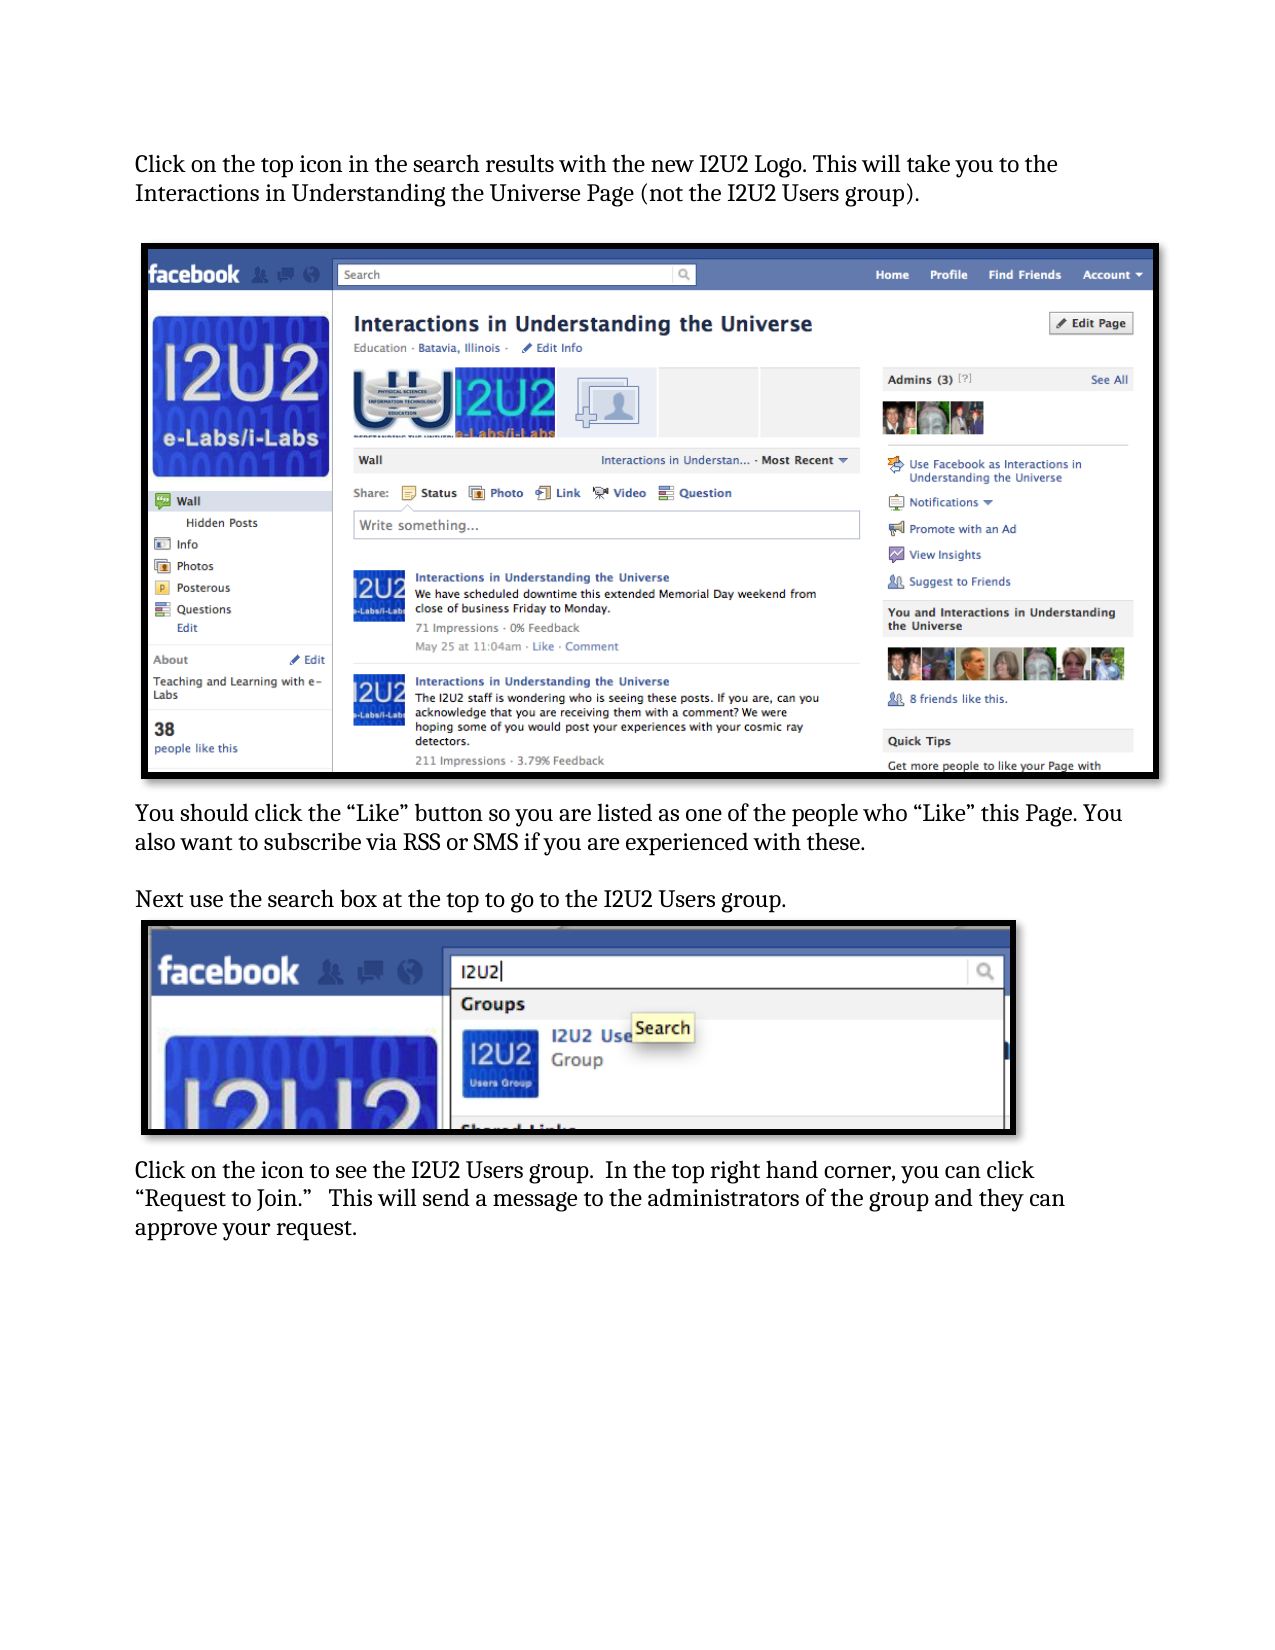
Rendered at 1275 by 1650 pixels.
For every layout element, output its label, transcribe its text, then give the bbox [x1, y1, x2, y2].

text Click on the top icon in the search results with the new I2U2 Logo. This will take you to the Interactions in Understanding the Universe Page (not the I2U2 Users group). [135, 150, 1140, 207]
picture [148, 249, 1153, 772]
text Click on the icon to see the I2U2 Users group. In the top right hand corner, you can click [135, 1156, 1140, 1184]
text Next use the search box at the top to go to the I2U2 Users group. [135, 885, 1140, 914]
text You should click the “Like” button so you are listed as one of the people who “Like” this Page. You also want to subscribe via RSS or SMS if you are experienced with these. [135, 799, 1140, 856]
text “Request to Join.” This will send a message to the administrators of the group and they can approve your request. [135, 1184, 1140, 1242]
picture [148, 926, 1010, 1129]
